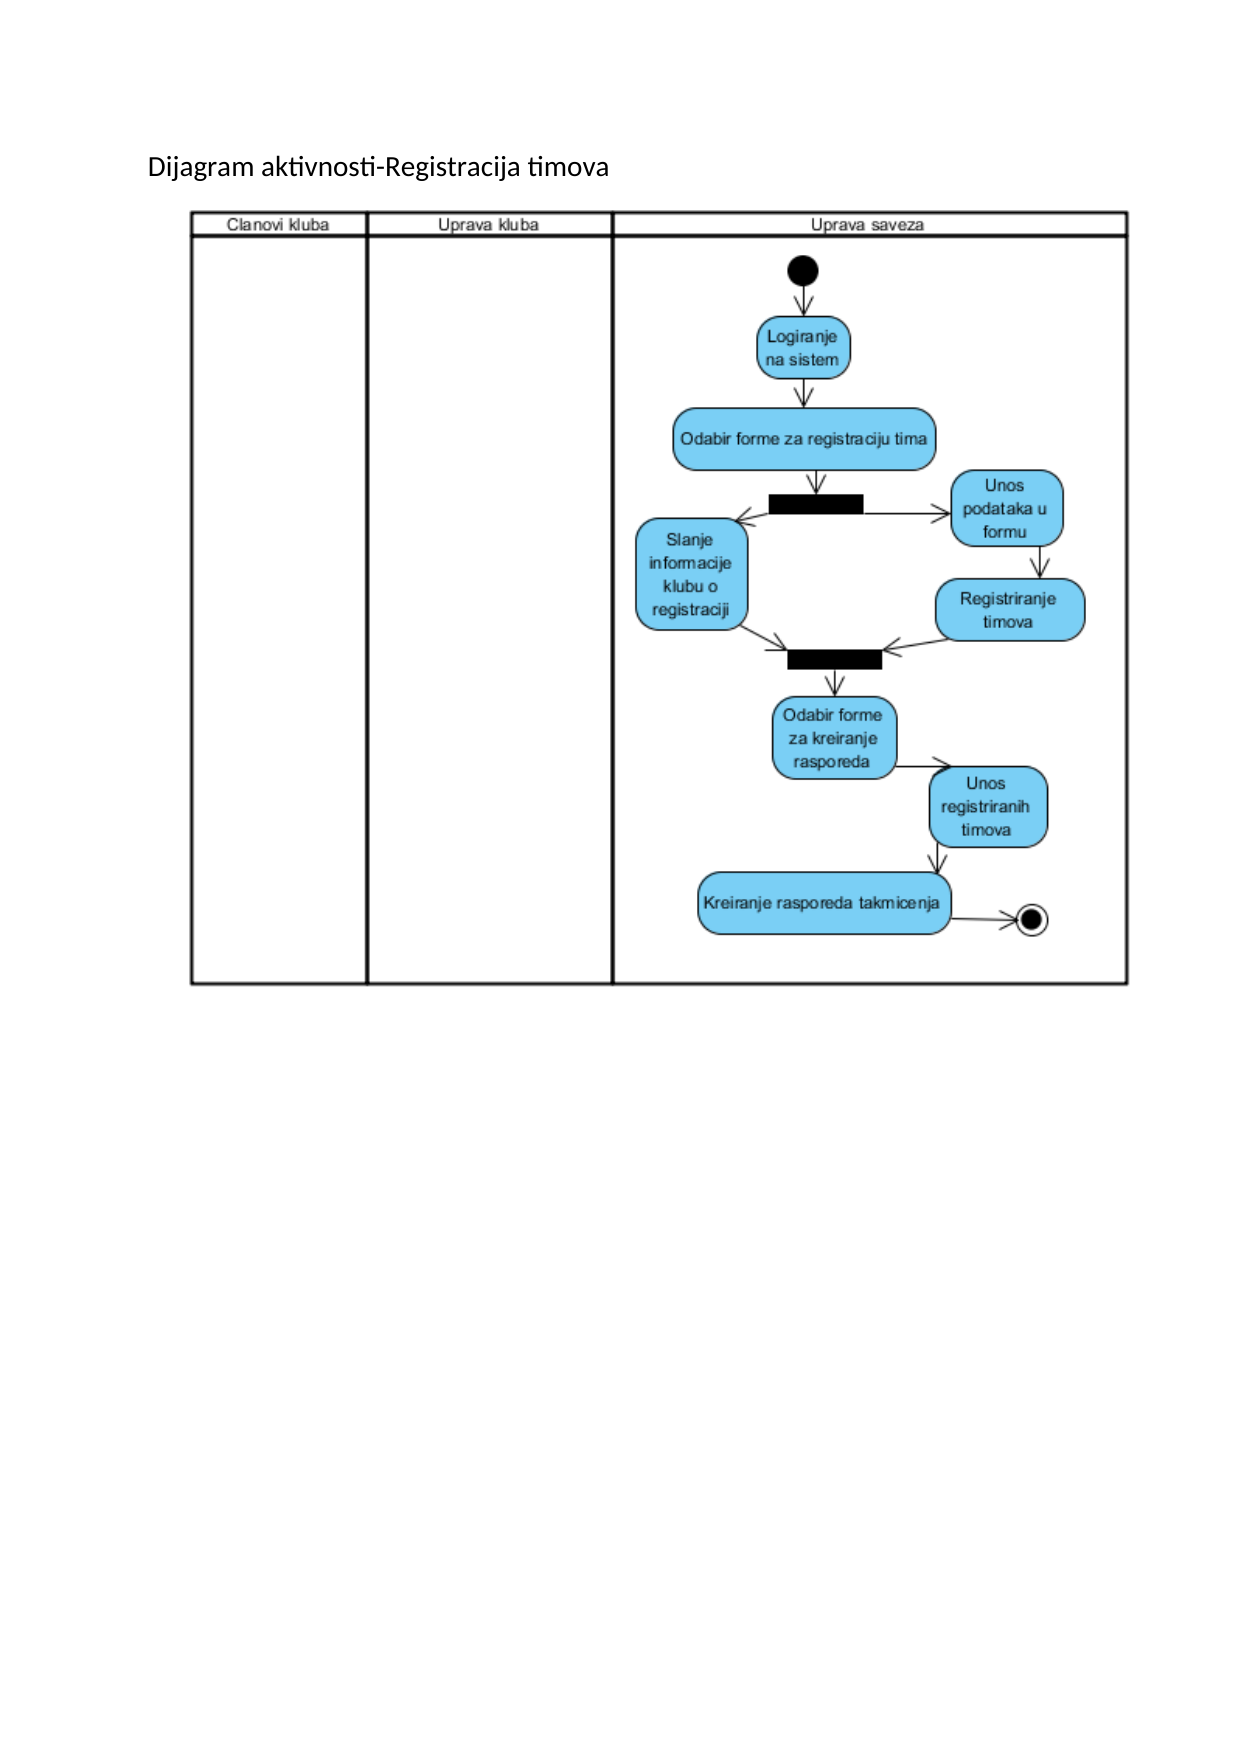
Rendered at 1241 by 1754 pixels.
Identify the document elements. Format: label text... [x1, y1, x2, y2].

text Dijagram aktivnosti-Registracija timova [148, 148, 1093, 183]
picture [185, 209, 1130, 988]
